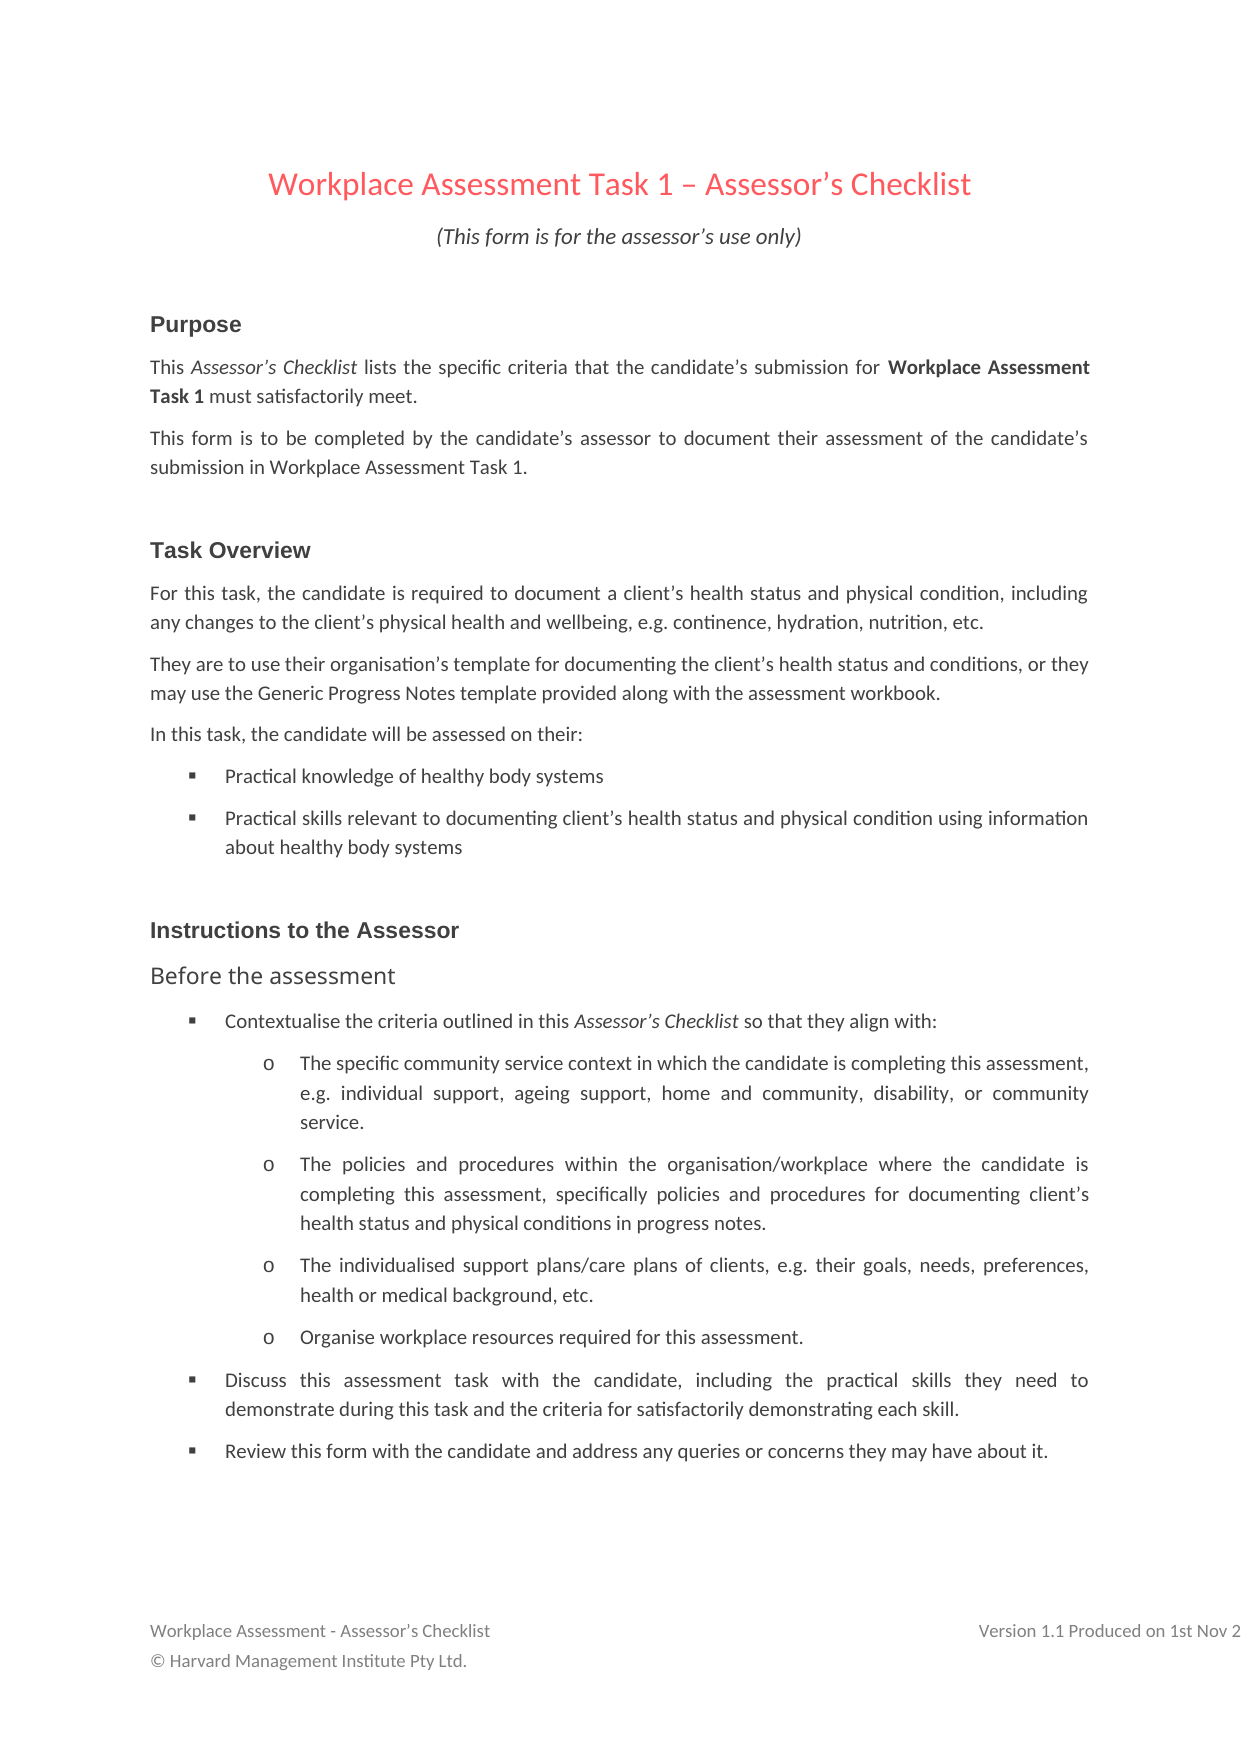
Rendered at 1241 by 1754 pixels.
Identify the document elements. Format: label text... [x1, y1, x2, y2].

list Review this form with the candidate and address any queries or concerns they may have about it. [187, 1438, 1090, 1463]
list Discuss this assessment task with the candidate, including the practical skills they need to demonstrate during this task and the criteria for satisfactorily demonstrating each skill. [187, 1367, 1090, 1422]
list The specific community service context in which the candidate is completing this assessment, e.g. individual support, ageing support, home and community, disability, or community service. [262, 1050, 1090, 1135]
text (This form is for the assessor’s use only) [150, 222, 1090, 250]
list Practical skills relevant to documenting client’s health status and physical condition using information about healthy body systems [187, 805, 1090, 859]
subtitle Task Overview [150, 537, 1090, 563]
subtitle Purpose [150, 311, 1090, 337]
text This Assessor’s Checklist lists the specific criteria that the candidate’s submission for Workplace Assessment Task 1 must satisfactorily meet. [150, 354, 1090, 408]
text This form is to be completed by the candidate’s assessor to document their assessment of the candidate’s submission in Workplace Assessment Task 1. [150, 425, 1090, 479]
list Organise workplace resources required for this assessment. [262, 1324, 1090, 1351]
list The policies and procedures within the organisation/workplace where the candidate is completing this assessment, specifically policies and procedures for documenting client’s health status and physical conditions in progress notes. [262, 1151, 1090, 1236]
text They are to use their organisation’s template for documenting the client’s health status and conditions, or they may use the Generic Progress Notes template provided along with the assessment workbook. [150, 651, 1090, 705]
text In this task, the candidate will be assessed on their: [150, 722, 1090, 747]
subtitle Instructions to the Assessor [150, 917, 1090, 944]
text For this task, the candidate is required to document a client’s health status and physical condition, including any changes to the client’s physical health and wellbeing, e.g. continence, hydration, nutrition, etc. [150, 580, 1090, 634]
list The individualised support plans/care plans of clients, e.g. their goals, needs, preferences, health or medical background, etc. [262, 1252, 1090, 1308]
list Practical knowledge of healthy body systems [187, 763, 1090, 789]
list Contextualise the criteria outlined in this Assessor’s Checklist so that they align with: [187, 1008, 1090, 1034]
subtitle Before the assessment [150, 960, 1090, 991]
subtitle Workplace Assessment Task 1 – Assessor’s Checklist [150, 162, 1090, 203]
